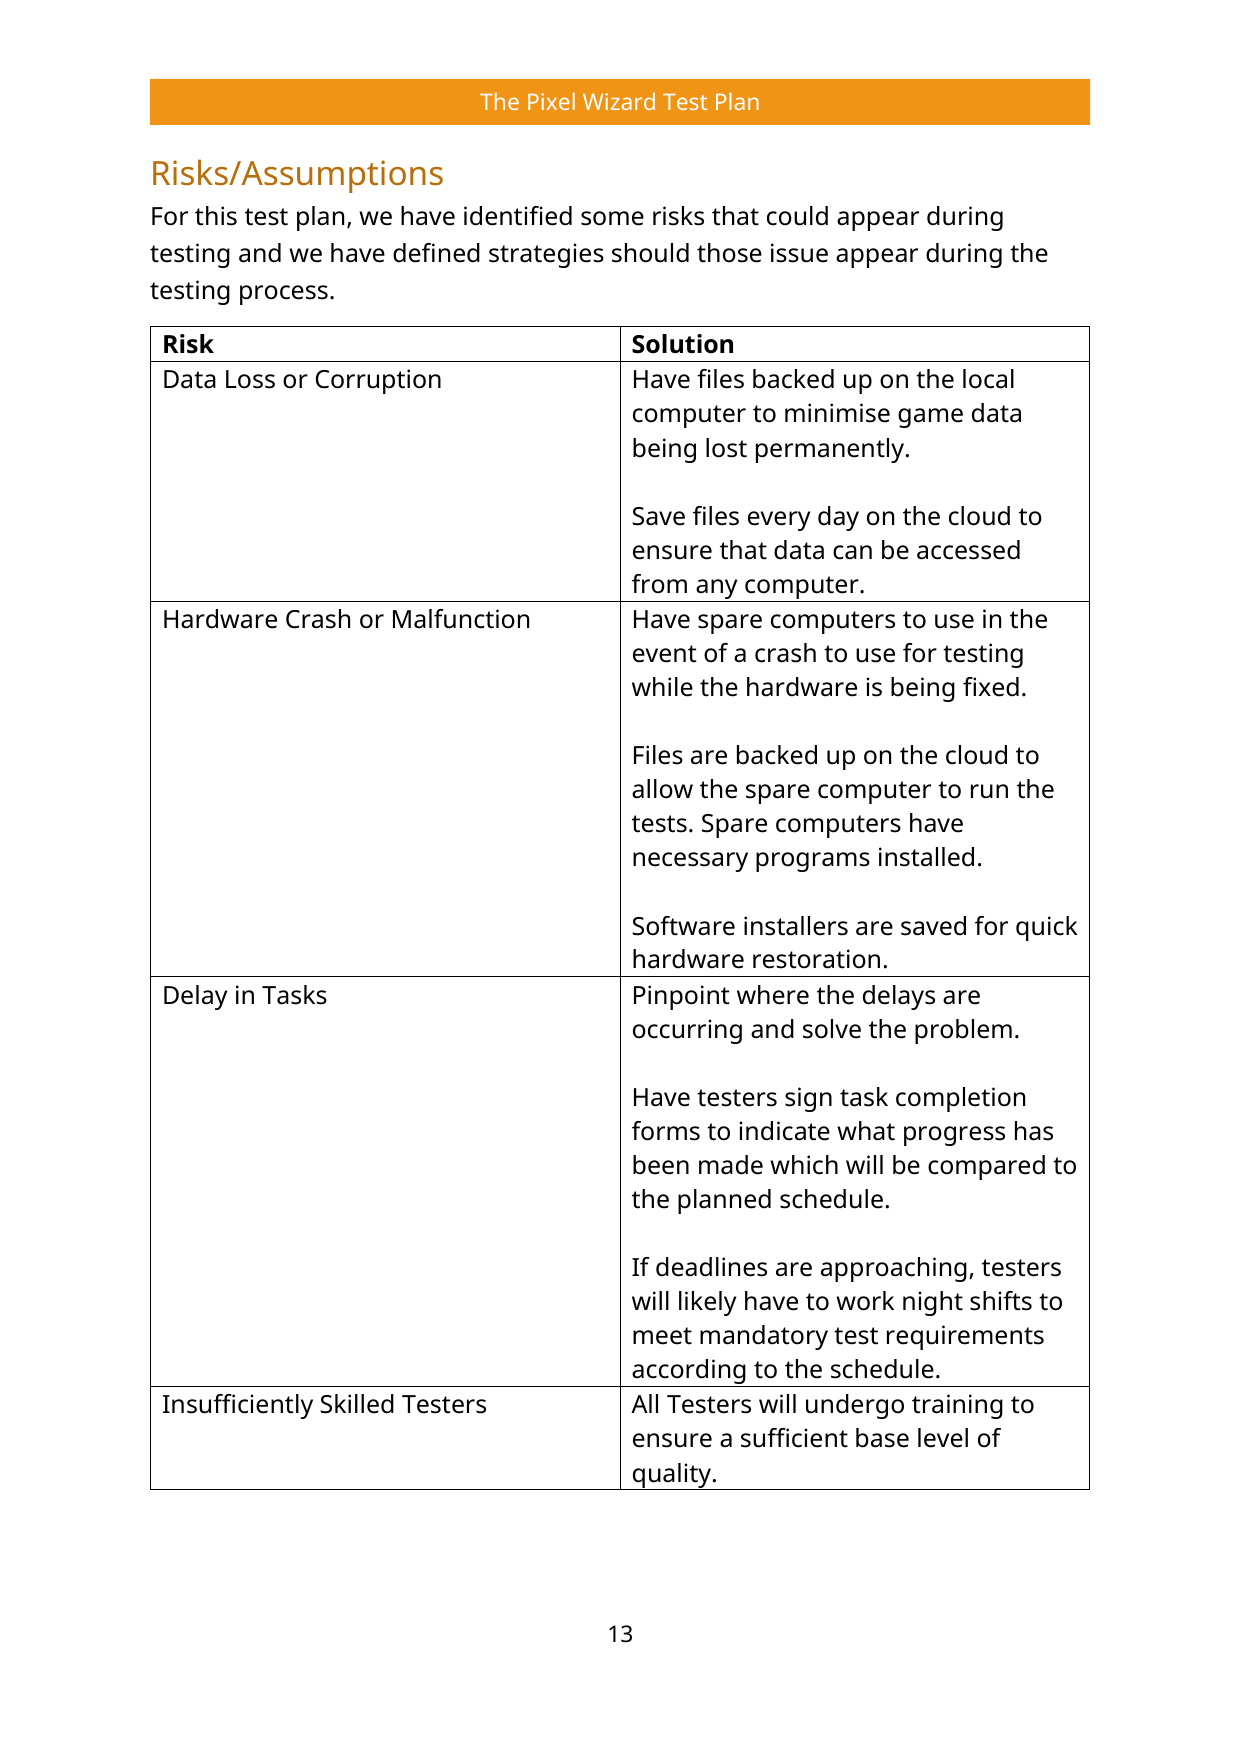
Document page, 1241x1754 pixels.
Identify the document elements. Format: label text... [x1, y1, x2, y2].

subtitle Risks/Assumptions [150, 150, 1090, 195]
table_cell Hardware Crash or Malfunction [151, 602, 620, 976]
table_header Risk [151, 327, 620, 361]
table_cell All Testers will undergo training to ensure a sufficient base level of quality. [621, 1387, 1089, 1489]
table_cell Insufficiently Skilled Testers [151, 1387, 620, 1489]
table_cell Data Loss or Corruption [151, 362, 620, 601]
table_cell Have files backed up on the local computer to minimise game data being lost permanently. Save files every day on the cloud to ensure that data can be accessed from any computer. [621, 362, 1089, 601]
table_cell Pinpoint where the delays are occurring and solve the problem. Have testers sign task completion forms to indicate what progress has been made which will be compared to the planned schedule. If deadlines are approaching, testers will likely have to work night shifts to meet mandatory test requirements according to the schedule. [621, 977, 1089, 1386]
text For this test plan, we have identified some risks that could appear during testing and we have defined strategies should those issue appear during the testing process. [150, 199, 1090, 307]
table_header Solution [621, 327, 1089, 361]
table_cell Delay in Tasks [151, 977, 620, 1386]
table_cell Have spare computers to use in the event of a crash to use for testing while the hardware is being fixed. Files are backed up on the cloud to allow the spare computer to run the tests. Spare computers have necessary programs installed. Software installers are saved for quick hardware restoration. [621, 602, 1089, 976]
